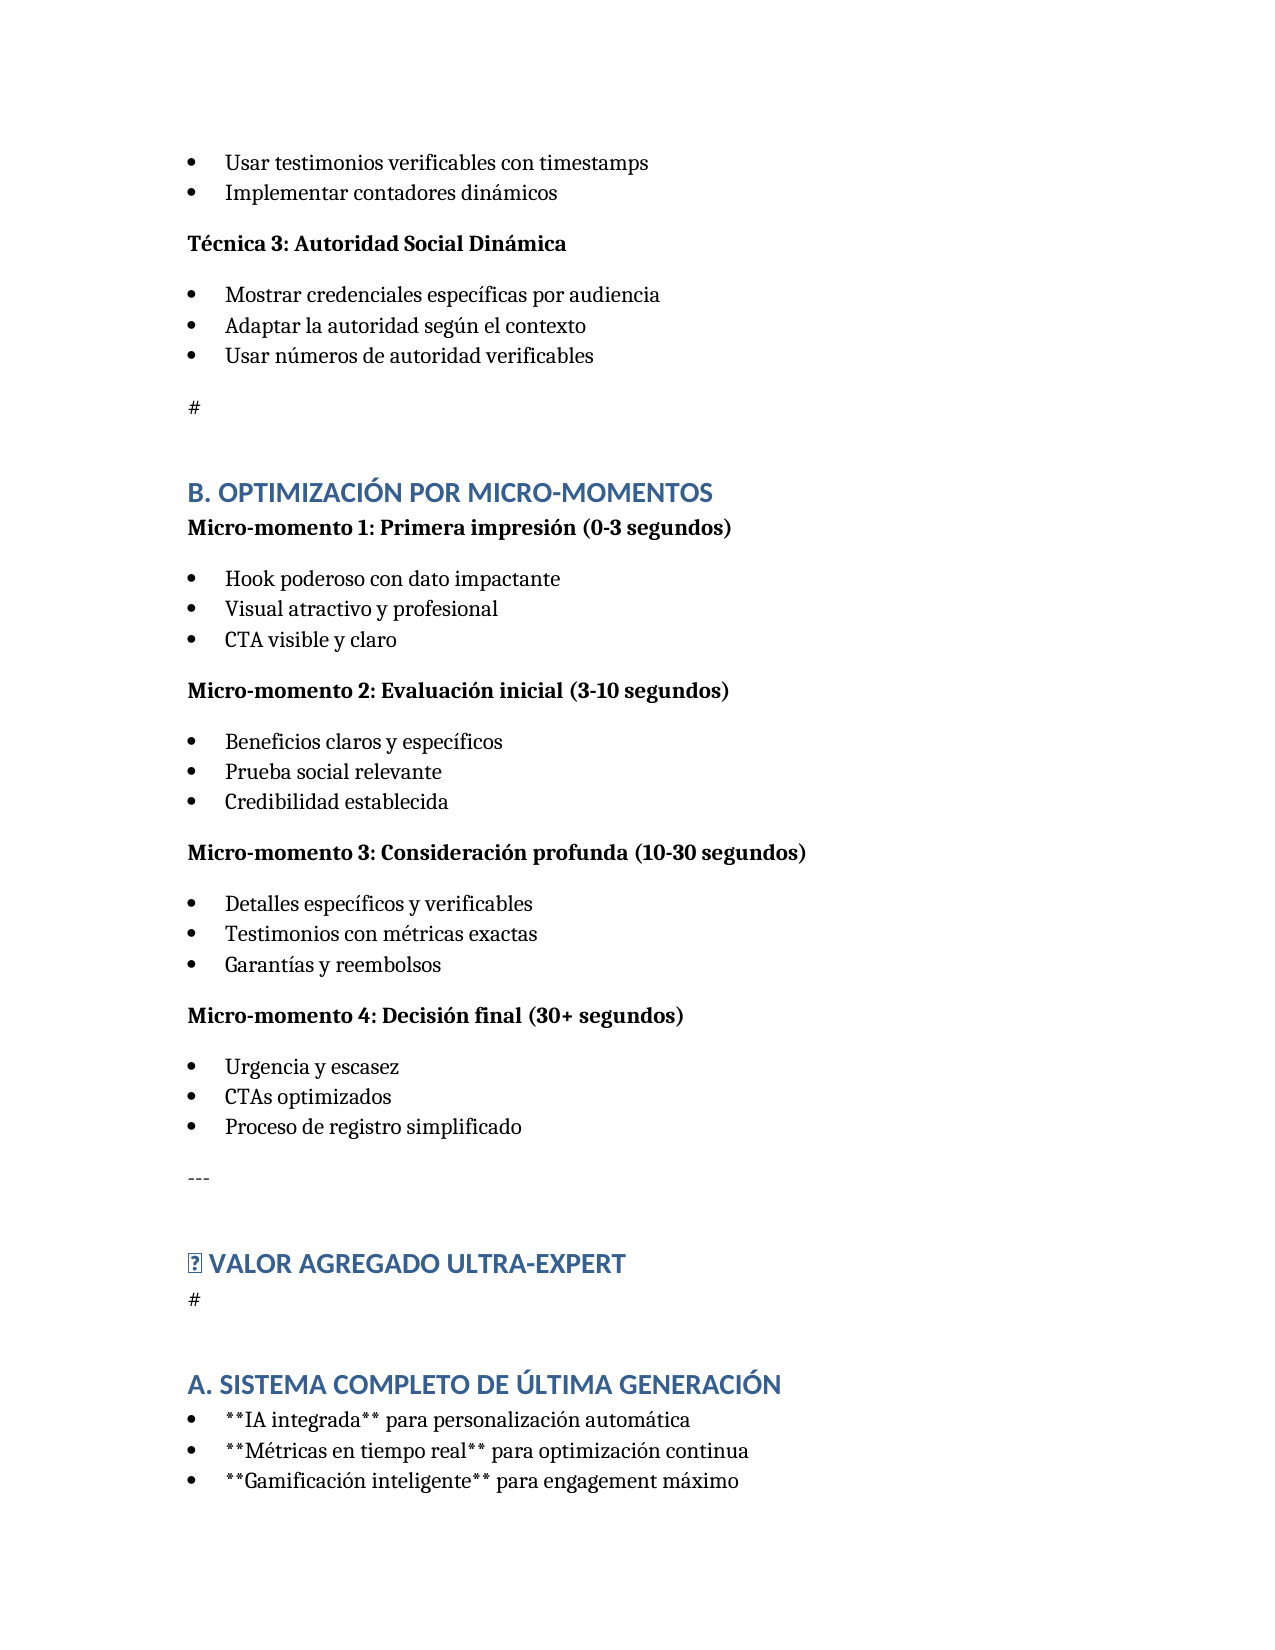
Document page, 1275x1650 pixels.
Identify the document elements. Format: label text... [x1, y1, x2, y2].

list Implementar contadores dinámicos [187, 180, 1087, 207]
list Hook poderoso con dato impactante [187, 566, 1087, 592]
list Credibilidad establecida [187, 789, 1087, 815]
subtitle A. SISTEMA COMPLETO DE ÚLTIMA GENERACIÓN [187, 1366, 1087, 1402]
text Micro-momento 2: Evaluación inicial (3-10 segundos) [187, 677, 1087, 704]
subtitle 💎 VALOR AGREGADO ULTRA-EXPERT [187, 1245, 1087, 1281]
list Mostrar credenciales específicas por audiencia [187, 282, 1087, 309]
list Usar testimonios verificables con timestamps [187, 150, 1087, 176]
list Garantías y reembolsos [187, 951, 1087, 978]
list Beneficios claros y específicos [187, 728, 1087, 755]
text Micro-momento 3: Consideración profunda (10-30 segundos) [187, 840, 1087, 866]
list Proceso de registro simplificado [187, 1114, 1087, 1140]
list Adaptar la autoridad según el contexto [187, 312, 1087, 339]
text Micro-momento 4: Decisión final (30+ segundos) [187, 1002, 1087, 1029]
list CTA visible y claro [187, 626, 1087, 653]
list Visual atractivo y profesional [187, 596, 1087, 622]
subtitle B. OPTIMIZACIÓN POR MICRO-MOMENTOS [187, 474, 1087, 509]
list **Gamificación inteligente** para engagement máximo [187, 1468, 1087, 1494]
list **IA integrada** para personalización automática [187, 1407, 1087, 1433]
text Técnica 3: Autoridad Social Dinámica [187, 231, 1087, 258]
text Micro-momento 1: Primera impresión (0-3 segundos) [187, 515, 1087, 541]
list Urgencia y escasez [187, 1053, 1087, 1080]
text # [187, 394, 1087, 420]
list CTAs optimizados [187, 1084, 1087, 1110]
list Prueba social relevante [187, 759, 1087, 785]
list Detalles específicos y verificables [187, 891, 1087, 917]
text --- [187, 1165, 1087, 1191]
list Usar números de autoridad verificables [187, 343, 1087, 369]
text # [187, 1286, 1087, 1312]
list Testimonios con métricas exactas [187, 921, 1087, 947]
list **Métricas en tiempo real** para optimización continua [187, 1437, 1087, 1464]
